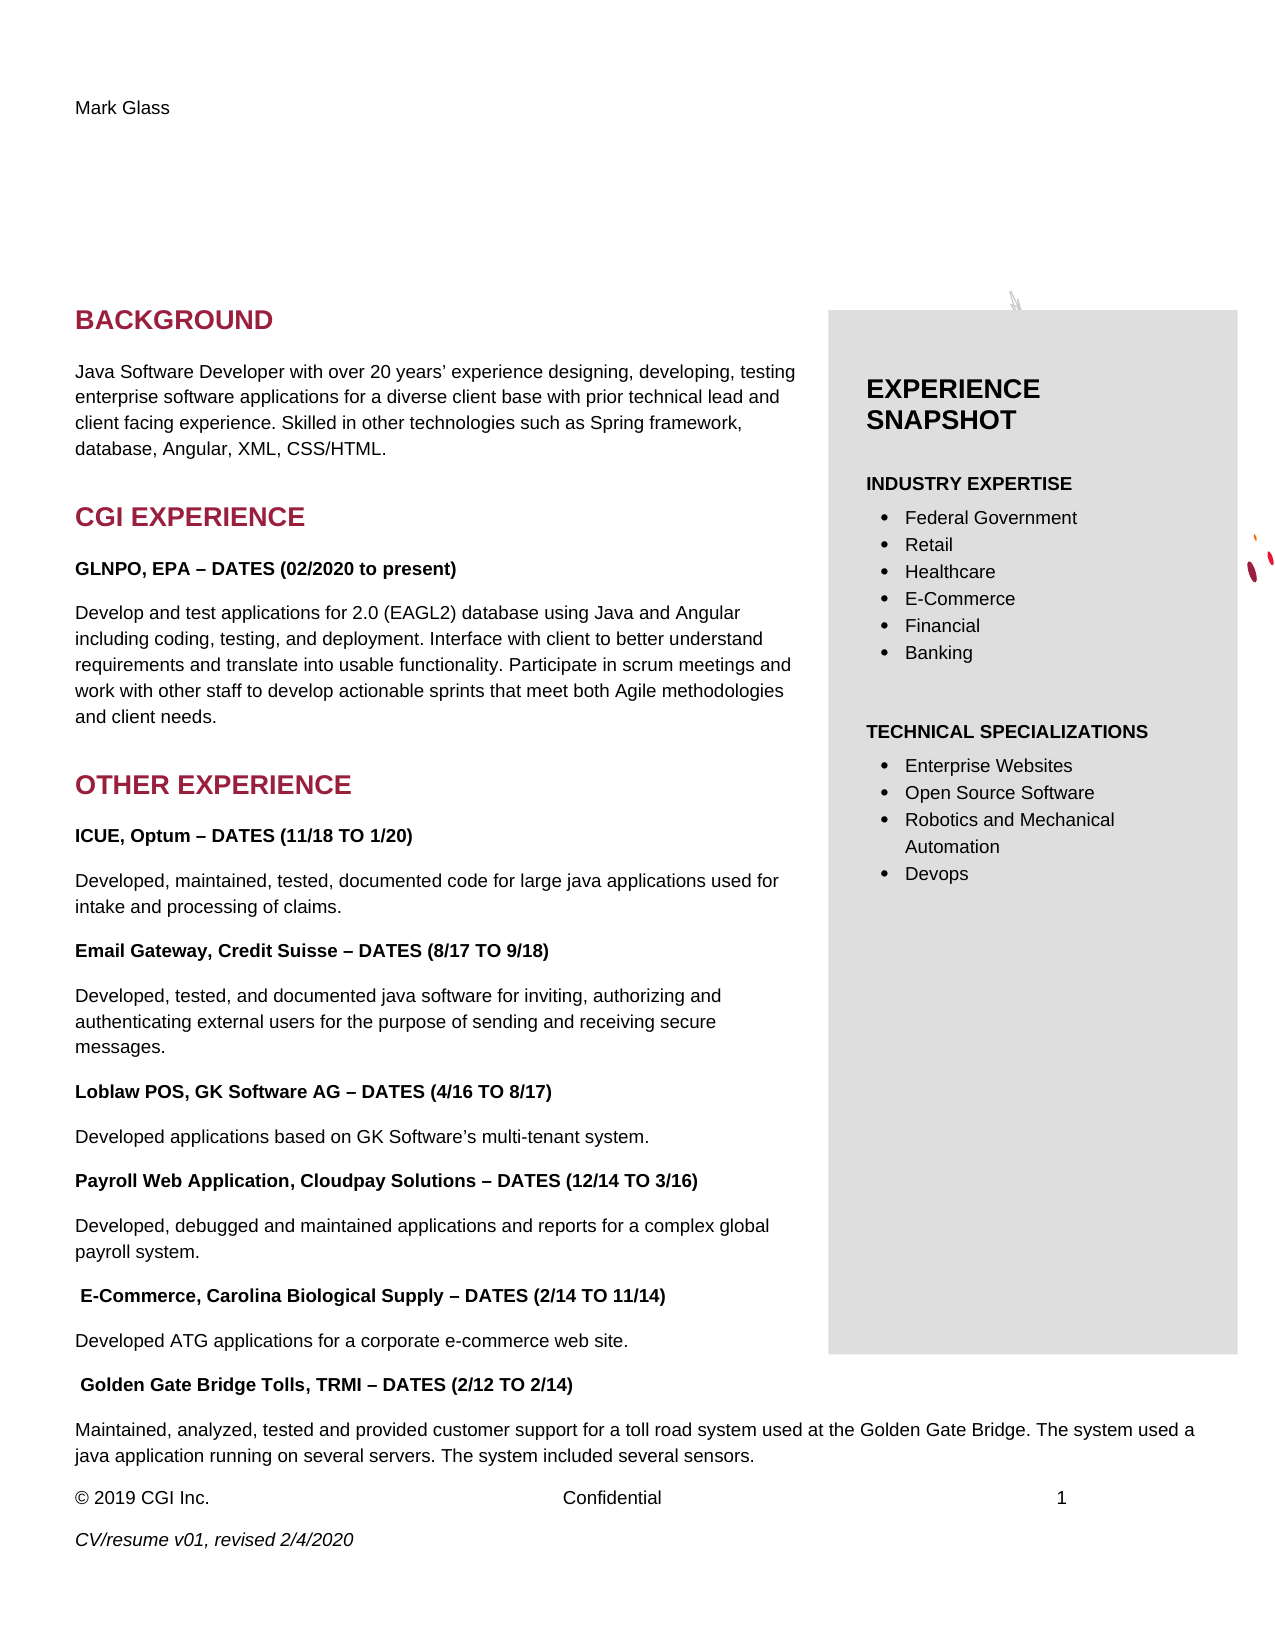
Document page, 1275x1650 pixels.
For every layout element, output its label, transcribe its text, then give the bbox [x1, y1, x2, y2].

text Golden Gate Bridge Tolls, TRMI – DATES (2/12 TO 2/14) [75, 1374, 1200, 1396]
list BACKGROUND [75, 304, 1200, 335]
text Develop and test applications for 2.0 (EAGL2) database using Java and Angular including coding, testing, and deployment. Interface with client to better understand requirements and translate into usable functionality. Participate in scrum meetings and work with other staff to develop actionable sprints that meet both Agile methodologies and client needs. [75, 602, 828, 727]
text Developed, maintained, tested, documented code for large java applications used for intake and processing of claims. [75, 869, 828, 917]
text Email Gateway, Credit Suisse – DATES (8/17 TO 9/18) [75, 940, 828, 962]
text Developed, debugged and maintained applications and reports for a complex global payroll system. [75, 1214, 828, 1262]
text Payroll Web Application, Cloudpay Solutions – DATES (12/14 TO 3/16) [75, 1170, 828, 1192]
text OTHER EXPERIENCE [75, 769, 828, 800]
text E-Commerce, Carolina Biological Supply – DATES (2/14 TO 11/14) [75, 1285, 828, 1307]
text ICUE, Optum – DATES (11/18 TO 1/20) [75, 825, 828, 847]
text Developed ATG applications for a corporate e-commerce web site. [75, 1329, 828, 1351]
text GLNPO, EPA – DATES (02/2020 to present) [75, 557, 828, 579]
text Loblaw POS, GK Software AG – DATES (4/16 TO 8/17) [75, 1081, 828, 1102]
text Java Software Developer with over 20 years’ experience designing, developing, testing enterprise software applications for a diverse client base with prior technical lead and client facing experience. Skilled in other technologies such as Spring framework, database, Angular, XML, CSS/HTML. [75, 360, 828, 459]
text CGI EXPERIENCE [75, 501, 828, 532]
text Developed applications based on GK Software’s multi-tenant system. [75, 1125, 828, 1147]
text Developed, tested, and documented java software for inviting, authorizing and authenticating external users for the purpose of sending and receiving secure messages. [75, 984, 828, 1058]
text Maintained, analyzed, tested and provided customer support for a toll road system used at the Golden Gate Bridge. The system used a java application running on several servers. The system included several sensors. [75, 1419, 1200, 1466]
